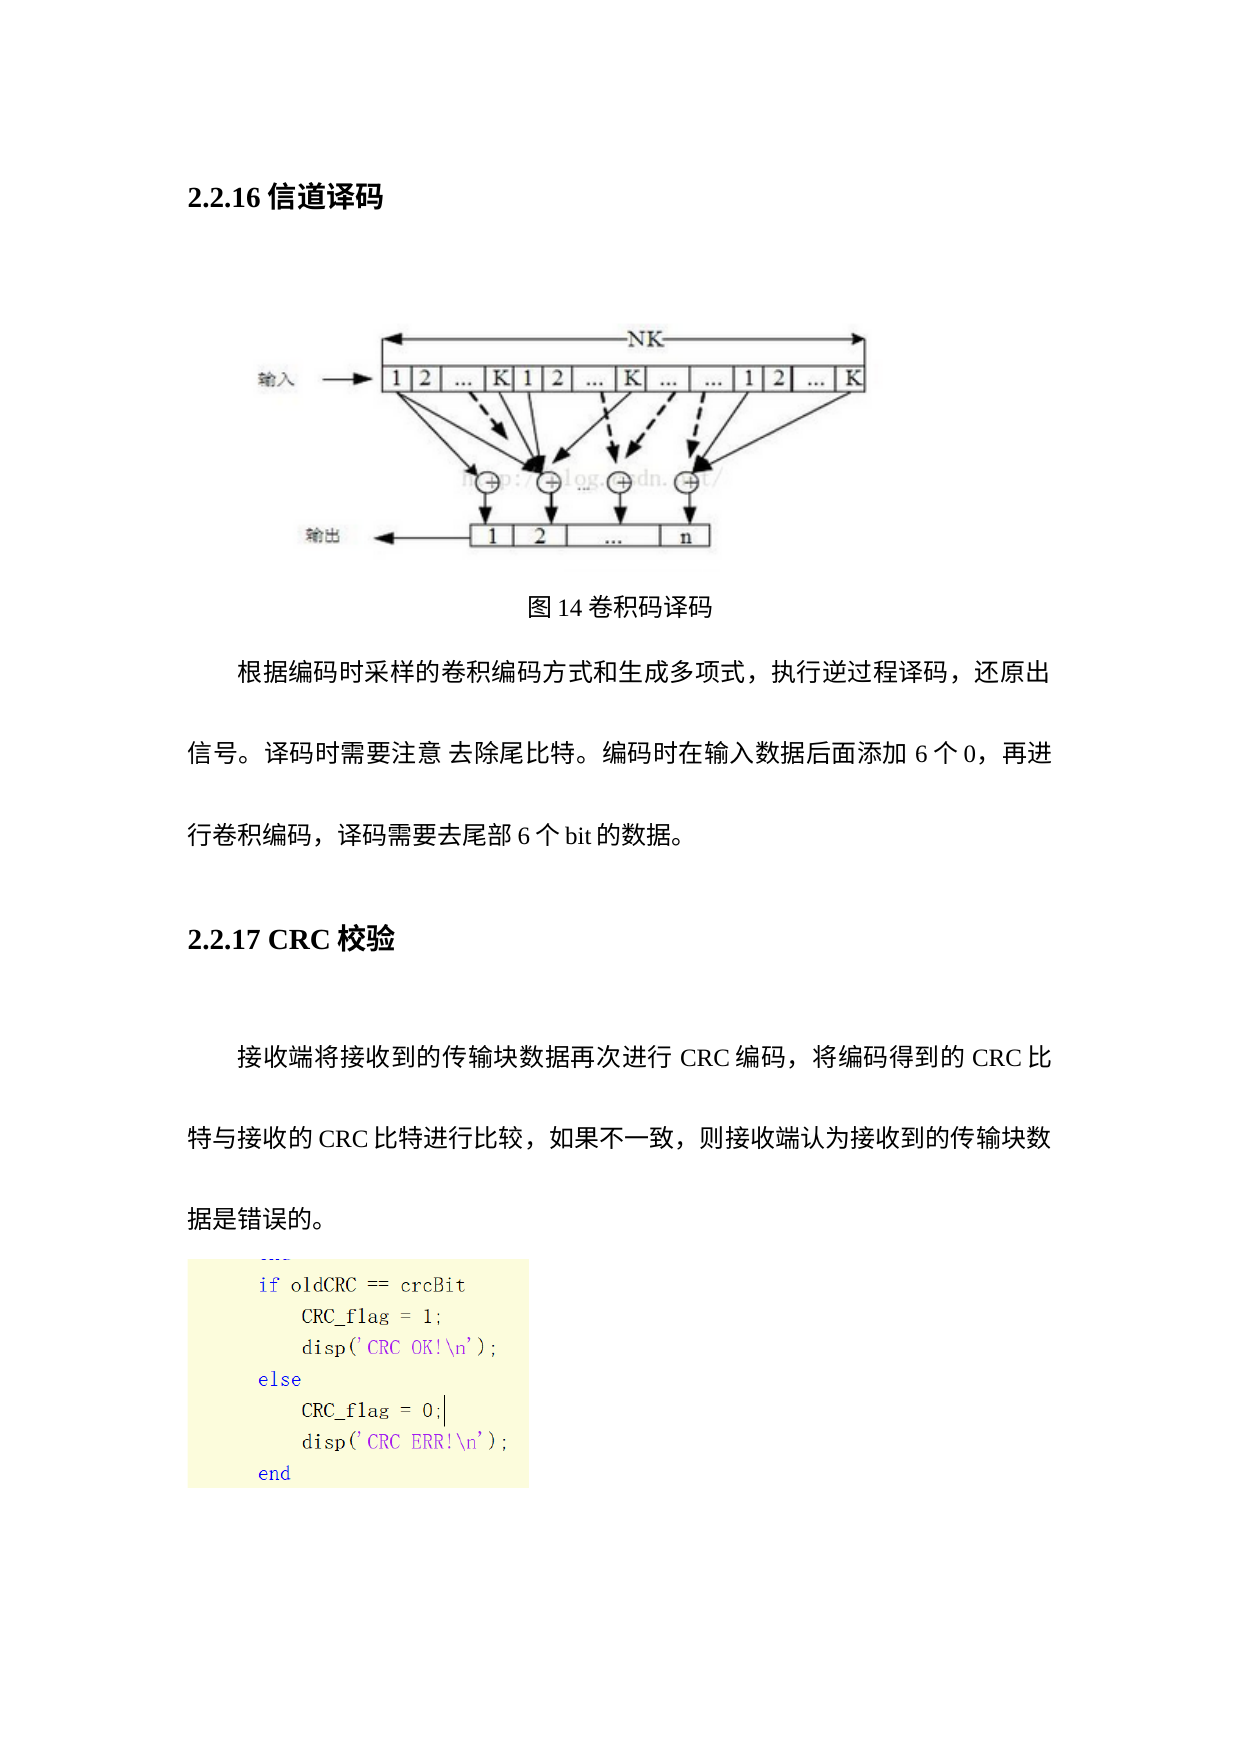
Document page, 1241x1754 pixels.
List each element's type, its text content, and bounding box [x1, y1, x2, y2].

text 图14 卷积码译码 [187, 573, 1053, 638]
text 2.2.16 信道译码 [187, 162, 1053, 227]
picture [238, 280, 1003, 572]
picture [187, 1259, 529, 1488]
text 2.2.17 CRC校验 [187, 904, 1053, 969]
text 接收端将接收到的传输块数据再次进行CRC编码，将编码得到的CRC比特与接收的CRC比特进行比较，如果不一致，则接收端认为接收到的传输块数据是错误的。 [187, 1023, 1053, 1250]
text 根据编码时采样的卷积编码方式和生成多项式，执行逆过程译码，还原出信号。译码时需要注意 去除尾比特。编码时在输入数据后面添加6个0，再进行卷积编码，译码需要去尾部6个bit的数据。 [187, 638, 1053, 866]
